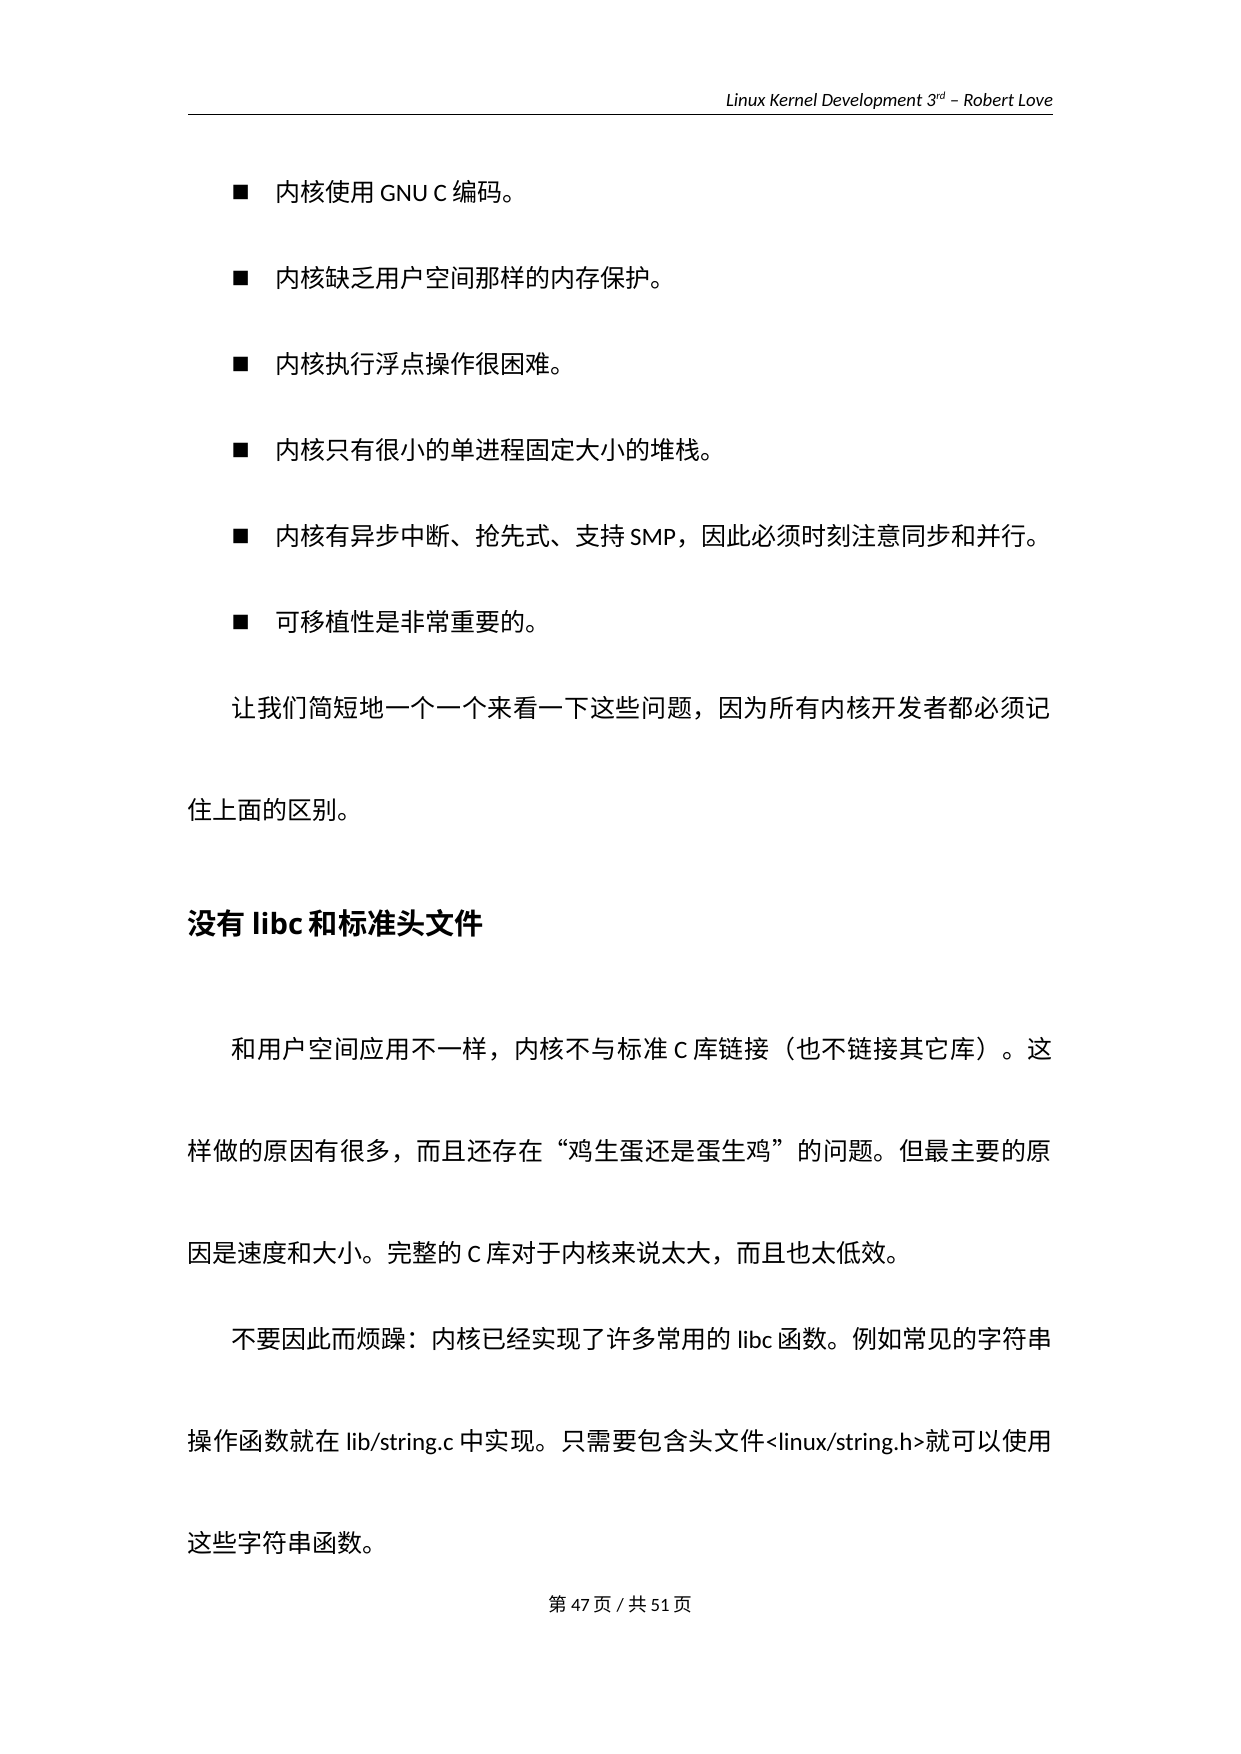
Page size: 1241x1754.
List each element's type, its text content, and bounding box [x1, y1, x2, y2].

list 内核缺乏用户空间那样的内存保护。 [231, 243, 1053, 311]
text 不要因此而烦躁：内核已经实现了许多常用的libc函数。例如常见的字符串操作函数就在lib/string.c中实现。只需要包含头文件<linux/string.h>就可以使用这些字符串函数。 [187, 1304, 1053, 1575]
list 内核执行浮点操作很困难。 [231, 329, 1053, 397]
list 内核只有很小的单进程固定大小的堆栈。 [231, 415, 1053, 483]
list 可移植性是非常重要的。 [231, 587, 1053, 655]
subtitle 没有libc和标准头文件 [187, 888, 1053, 956]
text 和用户空间应用不一样，内核不与标准C库链接（也不链接其它库）。这样做的原因有很多，而且还存在“鸡生蛋还是蛋生鸡”的问题。但最主要的原因是速度和大小。完整的C库对于内核来说太大，而且也太低效。 [187, 1014, 1053, 1286]
text 让我们简短地一个一个来看一下这些问题，因为所有内核开发者都必须记住上面的区别。 [187, 673, 1053, 843]
list 内核使用GNU C编码。 [231, 157, 1053, 225]
list 内核有异步中断、抢先式、支持SMP，因此必须时刻注意同步和并行。 [231, 501, 1053, 569]
